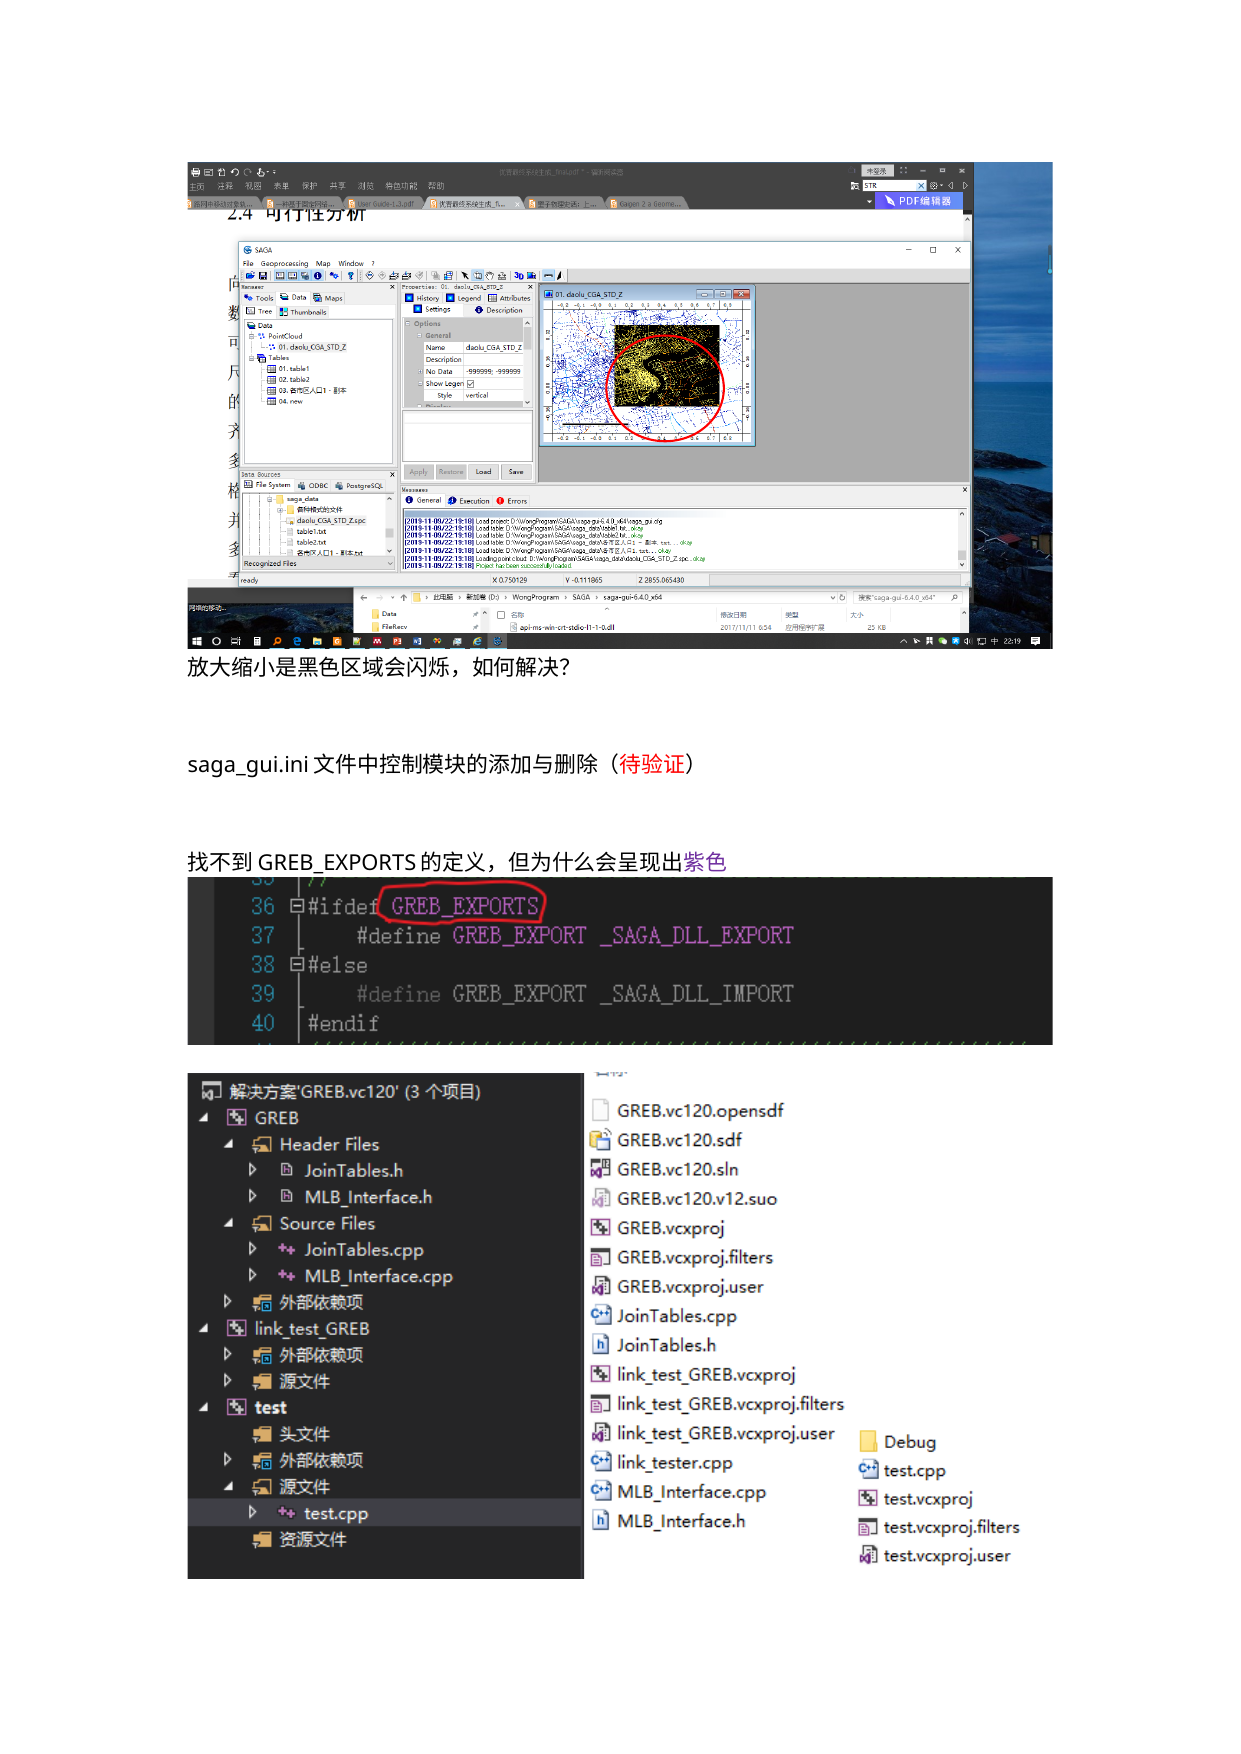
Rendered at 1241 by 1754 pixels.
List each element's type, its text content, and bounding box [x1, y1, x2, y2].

text saga_gui.ini文件中控制模块的添加与删除（待验证） [187, 747, 1053, 779]
text 找不到GREB_EXPORTS的定义，但为什么会呈现出紫色 [187, 844, 1053, 877]
picture [187, 1072, 1031, 1579]
picture [187, 877, 1053, 1045]
text 放大缩小是黑色区域会闪烁，如何解决？ [187, 649, 1053, 682]
picture [187, 162, 1053, 649]
